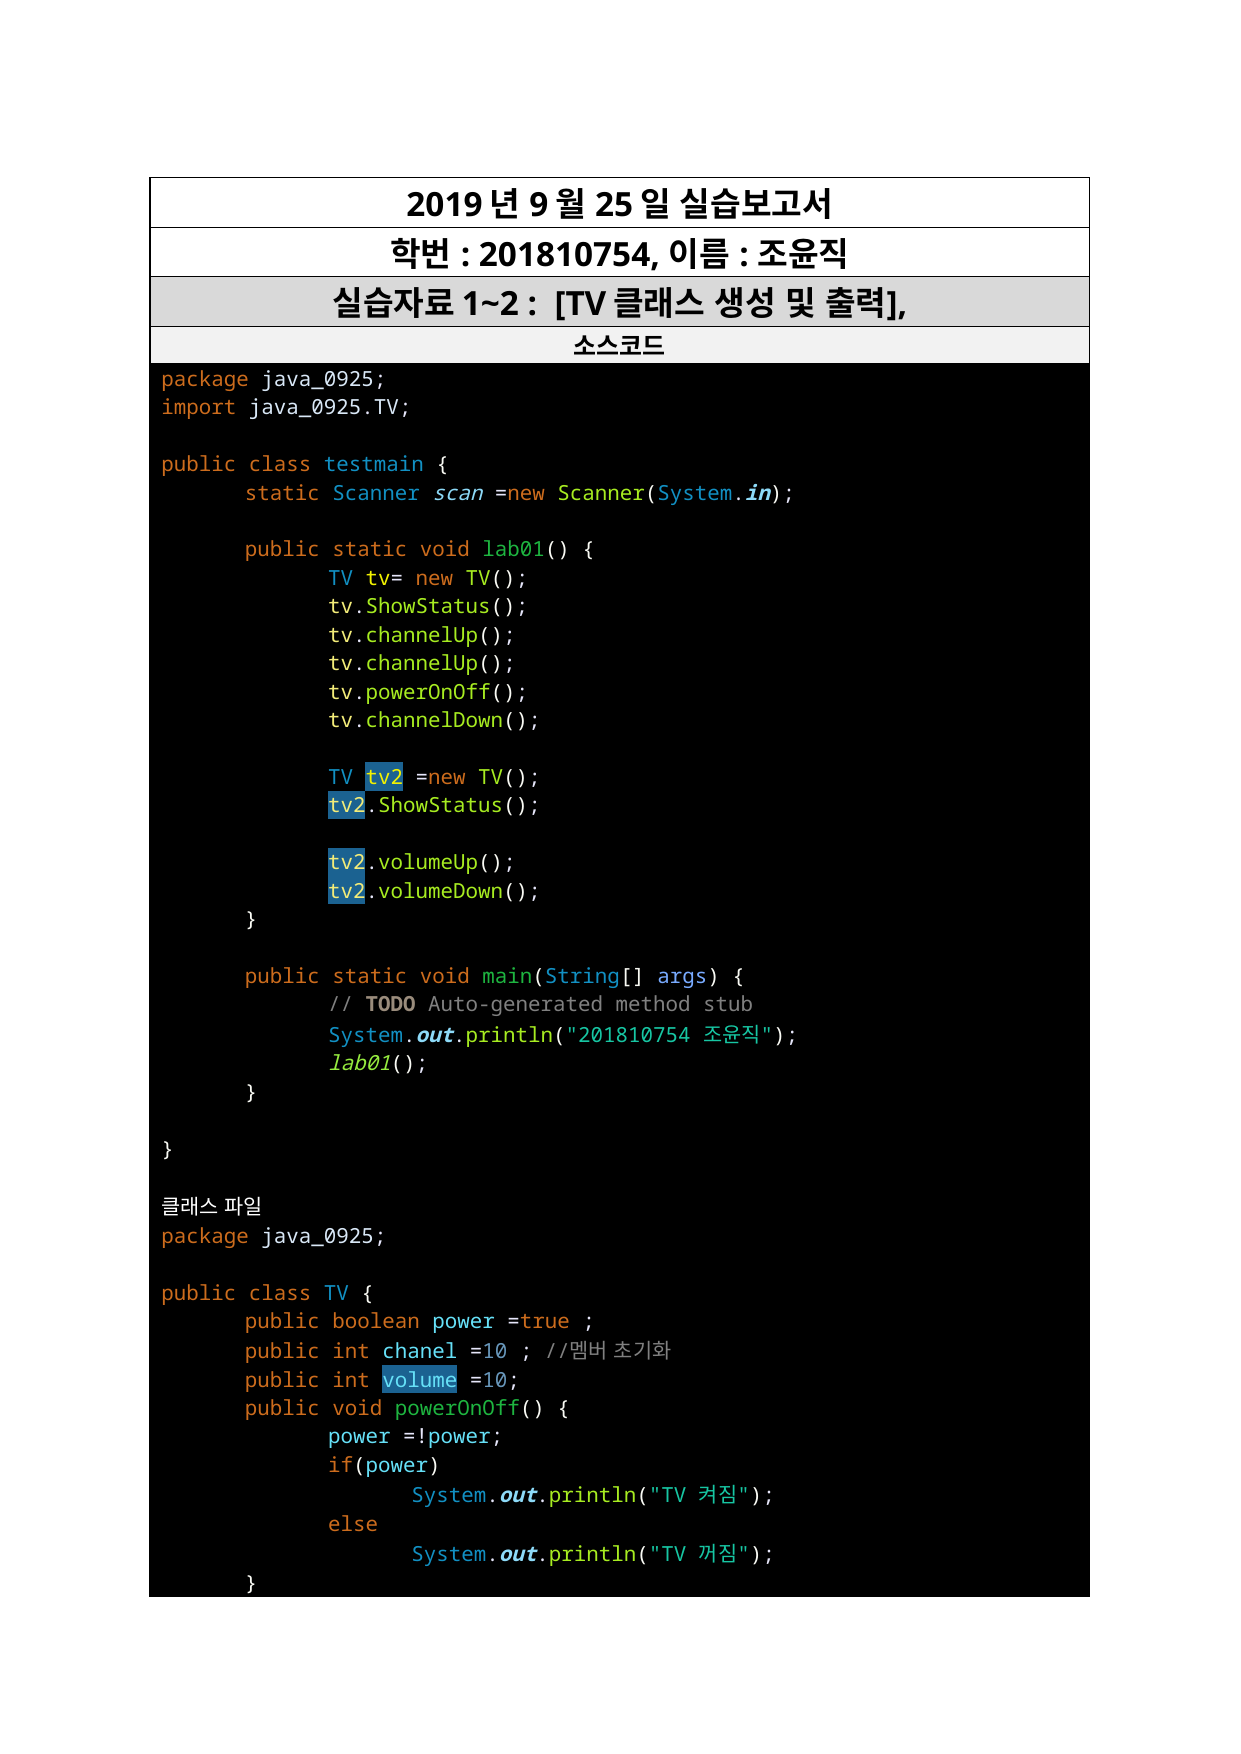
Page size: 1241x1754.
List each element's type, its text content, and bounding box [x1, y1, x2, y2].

table_header 2019년 9월 25일 실습보고서 [151, 178, 1089, 227]
table_cell 소스코드 [151, 327, 1089, 363]
table_cell 실습자료1~2 : [TV클래스 생성 및 출력], [151, 277, 1089, 326]
table_cell 학번 : 201810754, 이름 : 조윤직 [151, 228, 1089, 276]
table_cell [151, 364, 1089, 1596]
